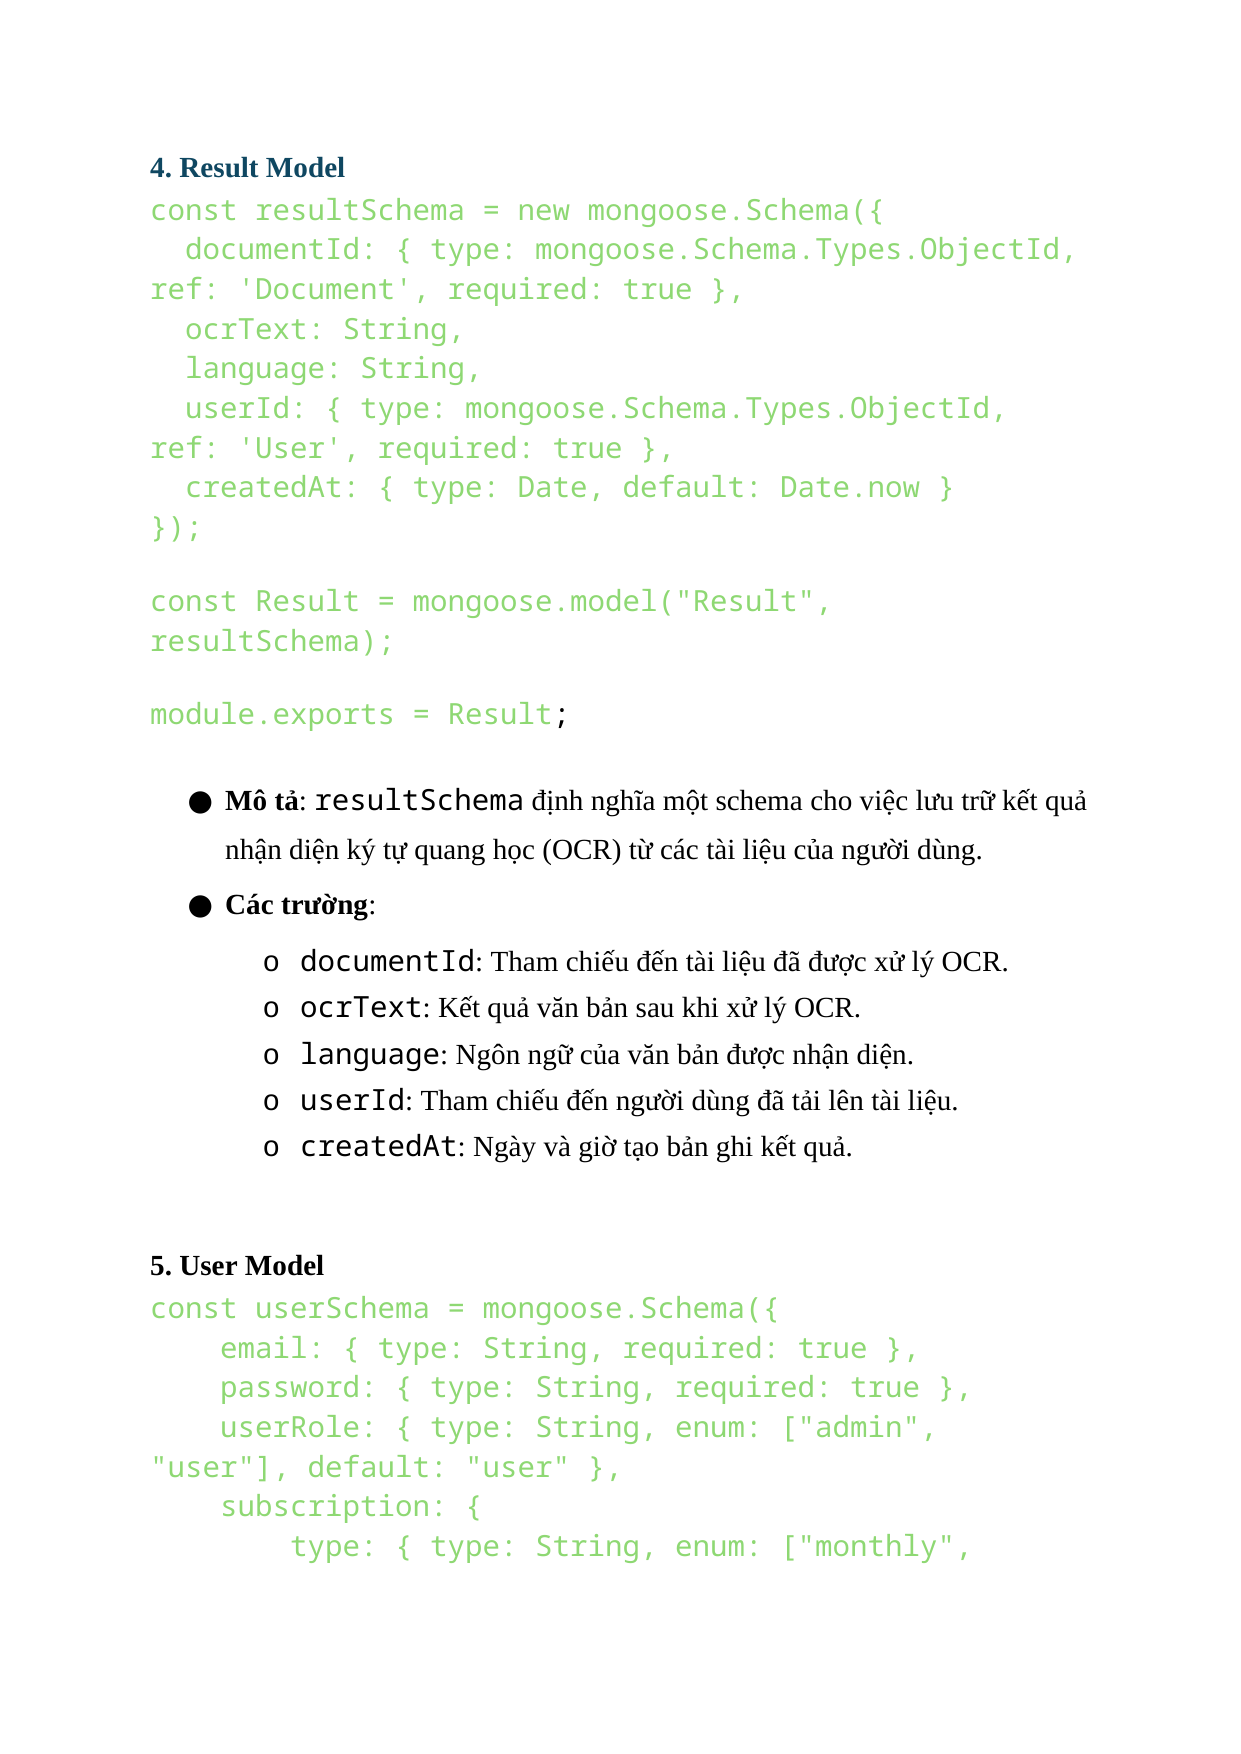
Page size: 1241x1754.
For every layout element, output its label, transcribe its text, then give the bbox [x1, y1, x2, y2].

list userId: Tham chiếu đến người dùng đã tải lên tài liệu. [262, 1079, 1090, 1119]
list createdAt: Ngày và giờ tạo bản ghi kết quả. [262, 1126, 1090, 1165]
list Mô tả: resultSchema định nghĩa một schema cho việc lưu trữ kết quả nhận diện ký tự quang học (OCR) từ các tài liệu của người dùng. [187, 767, 1090, 866]
list ocrText: Kết quả văn bản sau khi xử lý OCR. [262, 987, 1090, 1027]
list language: Ngôn ngữ của văn bản được nhận diện. [262, 1033, 1090, 1073]
text const resultSchema = new mongoose.Schema({ documentId: { type: mongoose.Schema.Types.ObjectId, ref: 'Document', required: true }, ocrText: String, language: String, userId: { type: mongoose.Schema.Types.ObjectId, ref: 'User', required: true }, createdAt: { type: Date, default: Date.now } }); const Result = mongoose.model("Result", resultSchema); module.exports = Result; [150, 189, 1090, 767]
subtitle 5. User Model [150, 1248, 1090, 1282]
list documentId: Tham chiếu đến tài liệu đã được xử lý OCR. [262, 941, 1090, 980]
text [150, 1287, 1090, 1565]
subtitle 4. Result Model [150, 150, 1090, 183]
list Các trường: [187, 871, 1090, 931]
